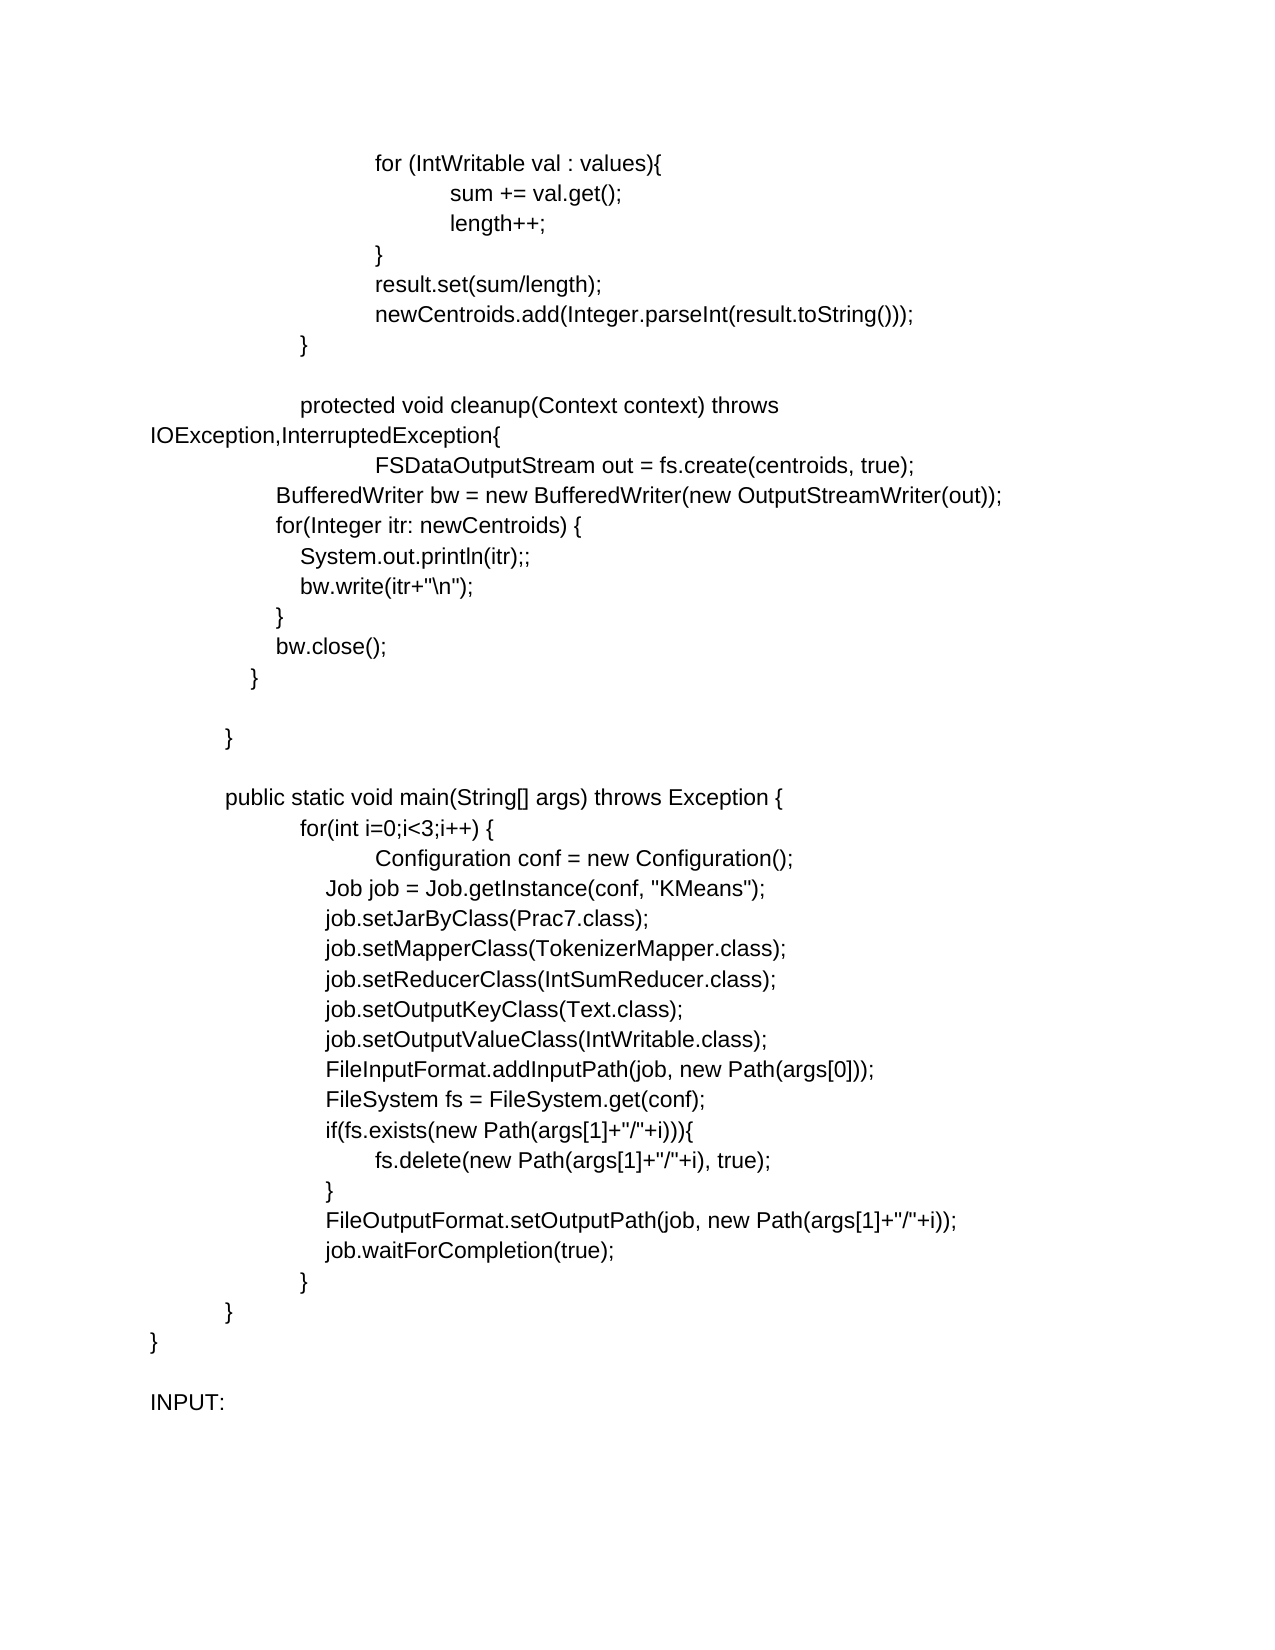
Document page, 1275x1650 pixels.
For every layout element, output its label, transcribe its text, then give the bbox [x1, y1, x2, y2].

text Job job = Job.getInstance(conf, "KMeans"); [150, 875, 1125, 901]
text job.setMapperClass(TokenizerMapper.class); [150, 935, 1125, 962]
text } [150, 603, 1125, 629]
text length++; [150, 210, 1125, 237]
text } [150, 663, 1125, 690]
text for(Integer itr: newCentroids) { [150, 512, 1125, 539]
text job.setReducerClass(IntSumReducer.class); [150, 966, 1125, 992]
text public static void main(String[] args) throws Exception { [150, 784, 1125, 811]
text protected void cleanup(Context context) throws IOException,InterruptedException{ [150, 392, 1125, 448]
text fs.delete(new Path(args[1]+"/"+i), true); [150, 1147, 1125, 1173]
text } [150, 1298, 1125, 1324]
text for(int i=0;i<3;i++) { [150, 814, 1125, 841]
text job.setOutputKeyClass(Text.class); [150, 996, 1125, 1022]
text Configuration conf = new Configuration(); [150, 845, 1125, 871]
text job.setJarByClass(Prac7.class); [150, 905, 1125, 932]
text FileOutputFormat.setOutputPath(job, new Path(args[1]+"/"+i)); [150, 1207, 1125, 1234]
text } [150, 331, 1125, 358]
text job.waitForCompletion(true); [150, 1237, 1125, 1264]
text } [150, 1268, 1125, 1294]
text FileSystem fs = FileSystem.get(conf); [150, 1086, 1125, 1113]
text if(fs.exists(new Path(args[1]+"/"+i))){ [150, 1117, 1125, 1143]
text BufferedWriter bw = new BufferedWriter(new OutputStreamWriter(out)); [150, 482, 1125, 509]
text System.out.println(itr);; [150, 543, 1125, 569]
text bw.close(); [150, 633, 1125, 660]
text } [150, 1328, 1125, 1354]
text } [150, 241, 1125, 267]
text INPUT: [150, 1388, 1125, 1415]
text FSDataOutputStream out = fs.create(centroids, true); [150, 452, 1125, 478]
text sum += val.get(); [150, 180, 1125, 207]
text job.setOutputValueClass(IntWritable.class); [150, 1026, 1125, 1052]
text bw.write(itr+"\n"); [150, 573, 1125, 599]
text } [150, 724, 1125, 750]
text FileInputFormat.addInputPath(job, new Path(args[0])); [150, 1056, 1125, 1083]
text } [150, 1177, 1125, 1203]
text result.set(sum/length); [150, 271, 1125, 297]
text newCentroids.add(Integer.parseInt(result.toString())); [150, 301, 1125, 327]
text for (IntWritable val : values){ [150, 150, 1125, 176]
